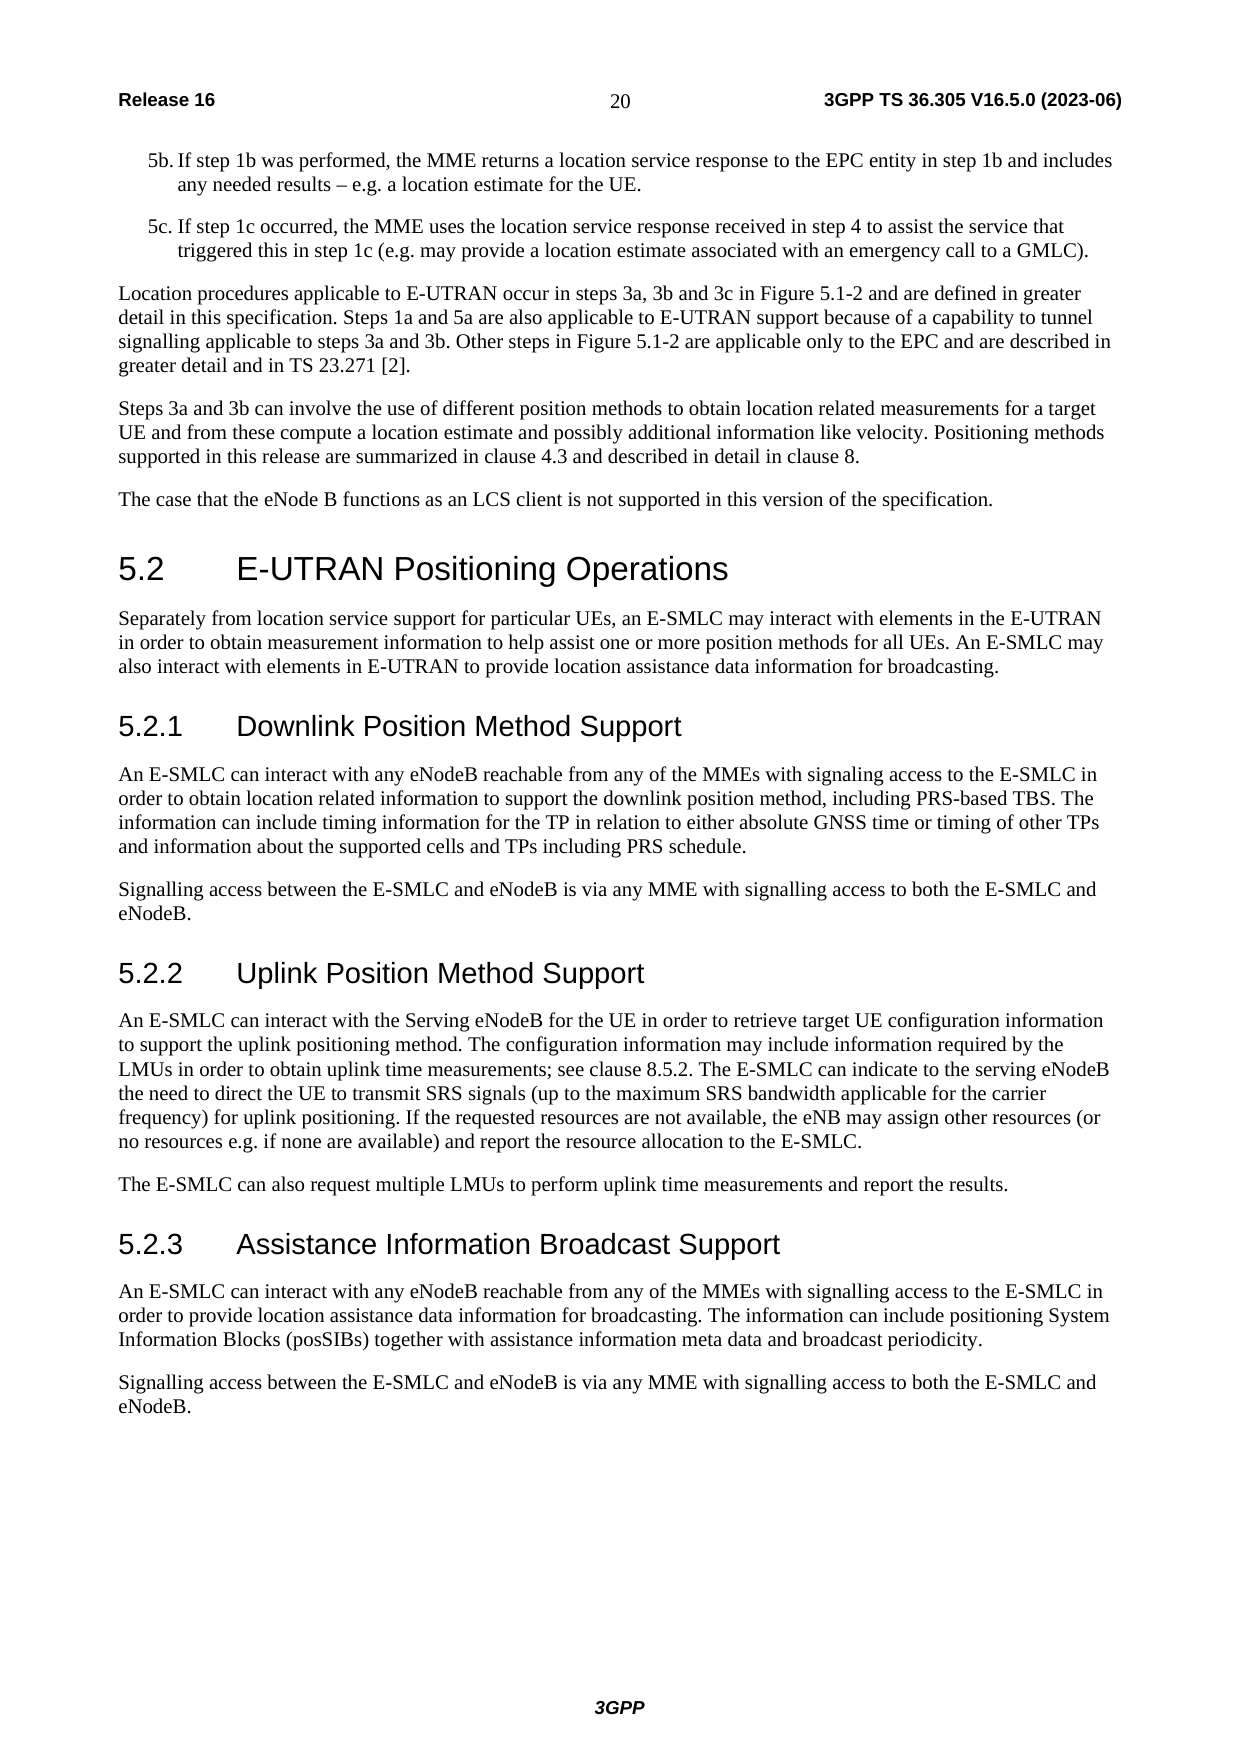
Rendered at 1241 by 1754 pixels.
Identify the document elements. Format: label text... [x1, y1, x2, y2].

text The case that the eNode B functions as an LCS client is not supported in this version of the specification. [118, 487, 1122, 511]
text Separately from location service support for particular UEs, an E-SMLC may interact with elements in the E-UTRAN in order to obtain measurement information to help assist one or more position methods for all UEs. An E-SMLC may also interact with elements in E-UTRAN to provide location assistance data information for broadcasting. [118, 606, 1122, 678]
text Signalling access between the E-SMLC and eNodeB is via any MME with signalling access to both the E-SMLC and eNodeB. [118, 877, 1122, 925]
subtitle 5.2.1 Downlink Position Method Support [118, 709, 1122, 743]
text Signalling access between the E-SMLC and eNodeB is via any MME with signalling access to both the E-SMLC and eNodeB. [118, 1370, 1122, 1418]
text 5c. If step 1c occurred, the MME uses the location service response received in step 4 to assist the service that triggered this in step 1c (e.g. may provide a location estimate associated with an emergency call to a GMLC). [148, 214, 1122, 262]
subtitle 5.2.2 Uplink Position Method Support [118, 956, 1122, 989]
subtitle 5.2.3 Assistance Information Broadcast Support [118, 1227, 1122, 1260]
text Steps 3a and 3b can involve the use of different position methods to obtain location related measurements for a target UE and from these compute a location estimate and possibly additional information like velocity. Positioning methods supported in this release are summarized in clause 4.3 and described in detail in clause 8. [118, 396, 1122, 468]
text An E-SMLC can interact with any eNodeB reachable from any of the MMEs with signaling access to the E-SMLC in order to obtain location related information to support the downlink position method, including PRS-based TBS. The information can include timing information for the TP in relation to either absolute GNSS time or timing of other TPs and information about the supported cells and TPs including PRS schedule. [118, 762, 1122, 858]
text Location procedures applicable to E-UTRAN occur in steps 3a, 3b and 3c in Figure 5.1-2 and are defined in greater detail in this specification. Steps 1a and 5a are also applicable to E-UTRAN support because of a capability to tunnel signalling applicable to steps 3a and 3b. Other steps in Figure 5.1-2 are applicable only to the EPC and are described in greater detail and in TS 23.271 [2]. [118, 281, 1122, 377]
text An E-SMLC can interact with the Serving eNodeB for the UE in order to retrieve target UE configuration information to support the uplink positioning method. The configuration information may include information required by the LMUs in order to obtain uplink time measurements; see clause 8.5.2. The E-SMLC can indicate to the serving eNodeB the need to direct the UE to transmit SRS signals (up to the maximum SRS bandwidth applicable for the carrier frequency) for uplink positioning. If the requested resources are not available, the eNB may assign other resources (or no resources e.g. if none are available) and report the resource allocation to the E-SMLC. [118, 1008, 1122, 1153]
text The E-SMLC can also request multiple LMUs to perform uplink time measurements and report the results. [118, 1171, 1122, 1196]
text 5b. If step 1b was performed, the MME returns a location service response to the EPC entity in step 1b and includes any needed results – e.g. a location estimate for the UE. [148, 147, 1122, 196]
subtitle 5.2 E-UTRAN Positioning Operations [118, 549, 1122, 587]
text An E-SMLC can interact with any eNodeB reachable from any of the MMEs with signalling access to the E-SMLC in order to provide location assistance data information for broadcasting. The information can include positioning System Information Blocks (posSIBs) together with assistance information meta data and broadcast periodicity. [118, 1279, 1122, 1351]
